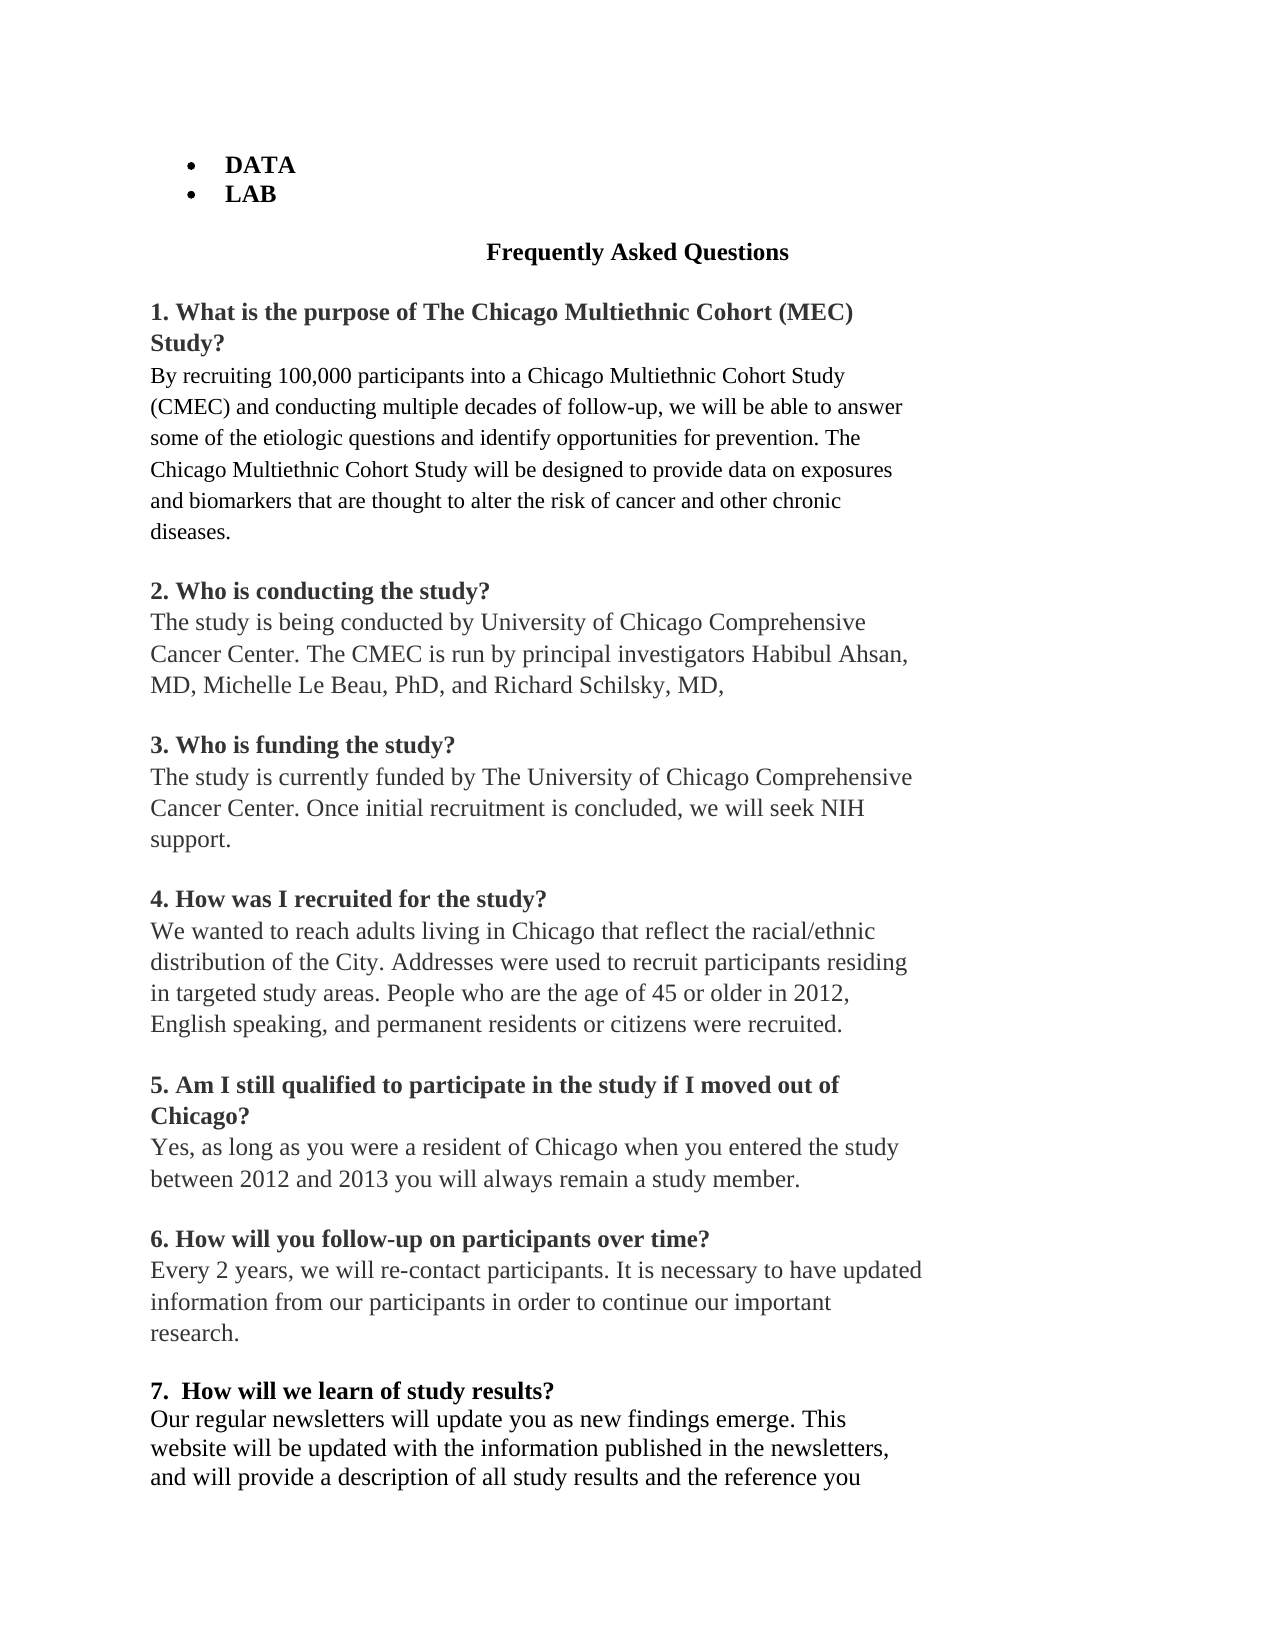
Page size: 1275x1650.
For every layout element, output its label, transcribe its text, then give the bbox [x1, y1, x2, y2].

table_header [150, 295, 922, 1491]
text Frequently Asked Questions [150, 237, 1125, 265]
list LAB [187, 179, 1125, 207]
list DATA [187, 150, 1125, 179]
